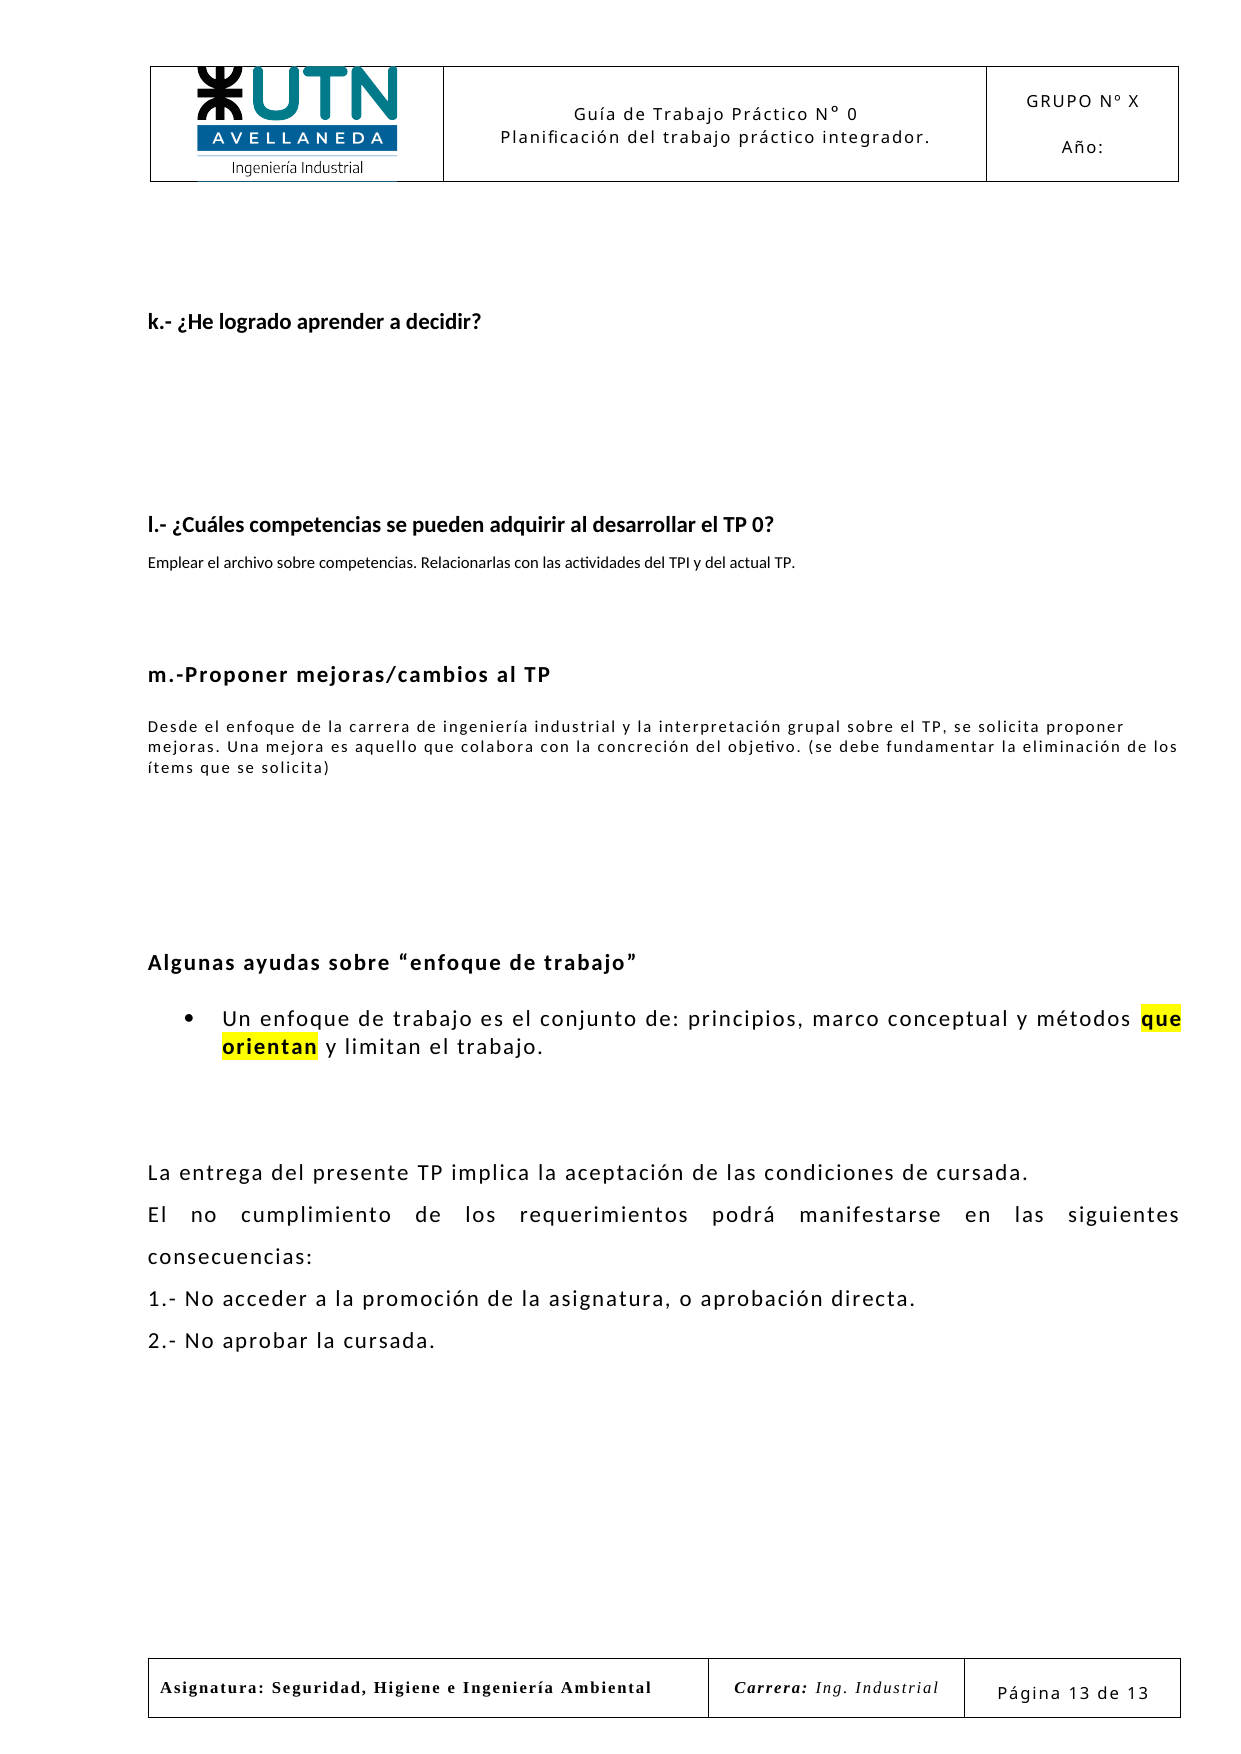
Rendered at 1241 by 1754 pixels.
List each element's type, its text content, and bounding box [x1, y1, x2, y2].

text Algunas ayudas sobre “enfoque de trabajo” [148, 948, 1181, 976]
text l.- ¿Cuáles competencias se pueden adquirir al desarrollar el TP 0? [148, 510, 1181, 538]
list 2.- No aprobar la cursada. [148, 1326, 1181, 1354]
picture [197, 66, 398, 182]
text m.-Proponer mejoras/cambios al TP [148, 660, 1181, 688]
text Emplear el archivo sobre competencias. Relacionarlas con las actividades del TPI y del actual TP. [148, 553, 1181, 573]
text k.- ¿He logrado aprender a decidir? [148, 307, 1181, 335]
list La entrega del presente TP implica la aceptación de las condiciones de cursada. [148, 1158, 1181, 1186]
list 1.- No acceder a la promoción de la asignatura, o aprobación directa. [148, 1284, 1181, 1312]
list El no cumplimiento de los requerimientos podrá manifestarse en las siguientes consecuencias: [148, 1200, 1181, 1270]
list Un enfoque de trabajo es el conjunto de: principios, marco conceptual y métodos que orientan y limitan el trabajo. [185, 1004, 1181, 1060]
text Desde el enfoque de la carrera de ingeniería industrial y la interpretación grupal sobre el TP, se solicita proponer mejoras. Una mejora es aquello que colabora con la concreción del objetivo. (se debe fundamentar la eliminación de los ítems que se solicita) [148, 716, 1181, 777]
